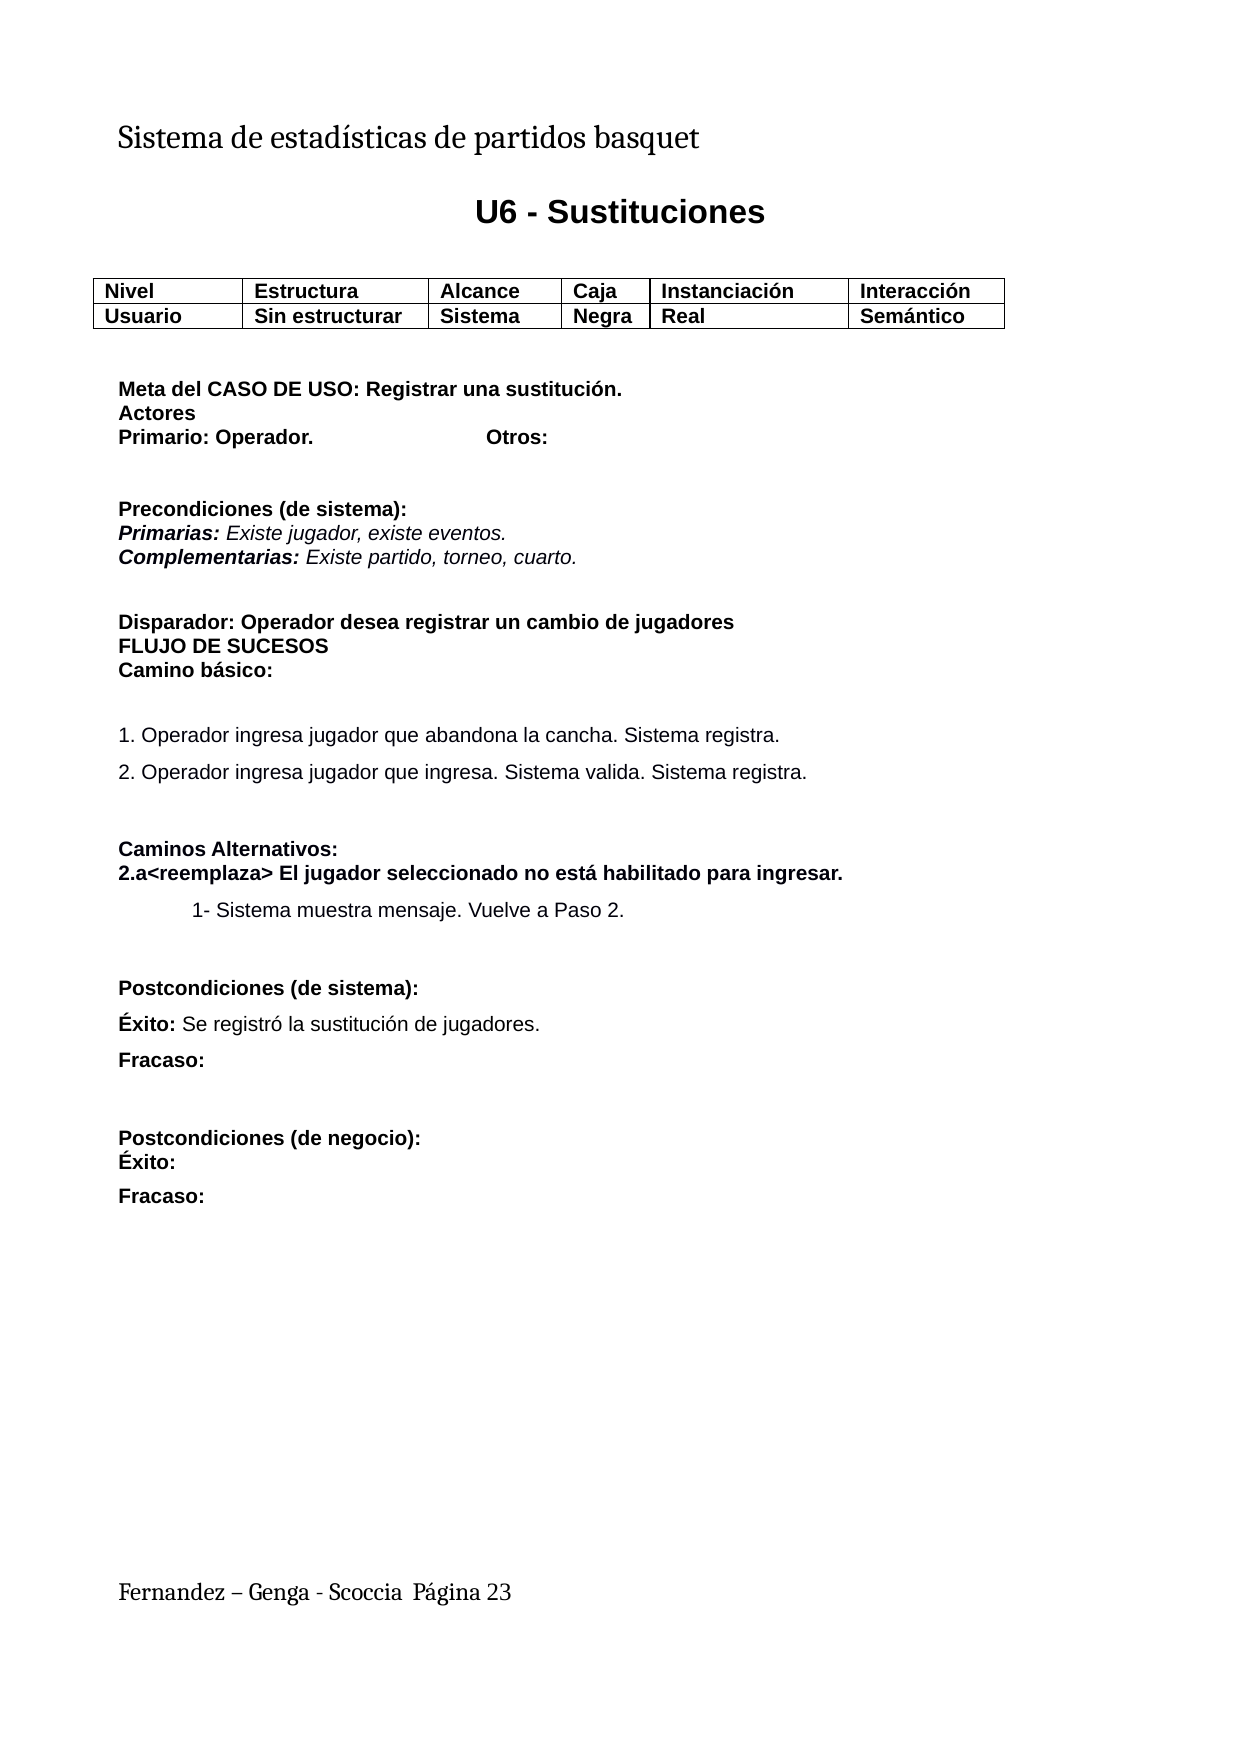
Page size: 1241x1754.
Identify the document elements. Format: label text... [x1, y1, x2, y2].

title Precondiciones (de sistema): [118, 497, 1122, 521]
text Postcondiciones (de sistema): [118, 975, 1122, 999]
table_header Nivel [94, 279, 242, 303]
title Meta del CASO DE USO: Registrar una sustitución. [118, 377, 1122, 401]
text 2.a<reemplaza> El jugador seleccionado no está habilitado para ingresar. [118, 861, 1122, 885]
table_cell Negra [562, 304, 649, 328]
title Éxito: [118, 1150, 1122, 1174]
table_cell Sin estructurar [243, 304, 428, 328]
text 1. Operador ingresa jugador que abandona la cancha. Sistema registra. [118, 723, 1122, 747]
title Camino básico: [118, 658, 1122, 682]
text Éxito: Se registró la sustitución de jugadores. [118, 1012, 1122, 1036]
title Fracaso: [118, 1184, 1122, 1208]
table_header Instanciación [651, 279, 848, 303]
table_header Estructura [243, 279, 428, 303]
subtitle Primarias: Existe jugador, existe eventos. [118, 521, 1122, 545]
table_header Interacción [849, 279, 1004, 303]
title Caminos Alternativos: [118, 837, 1122, 861]
title Primario: Operador. Otros: [118, 425, 1122, 449]
text 1- Sistema muestra mensaje. Vuelve a Paso 2. [118, 898, 1122, 922]
table_cell Semántico [849, 304, 1004, 328]
subtitle Complementarias: Existe partido, torneo, cuarto. [118, 545, 1122, 569]
table_cell Usuario [94, 304, 242, 328]
title Postcondiciones (de negocio): [118, 1126, 1122, 1150]
title Disparador: Operador desea registrar un cambio de jugadores [118, 610, 1122, 634]
title Actores [118, 401, 1122, 425]
text 2. Operador ingresa jugador que ingresa. Sistema valida. Sistema registra. [118, 759, 1122, 783]
table_cell Real [651, 304, 848, 328]
table_header Alcance [429, 279, 561, 303]
text Fracaso: [118, 1048, 1122, 1072]
title U6 - Sustituciones [118, 192, 1122, 230]
title FLUJO DE SUCESOS [118, 634, 1122, 658]
table_cell Sistema [429, 304, 561, 328]
table_header Caja [562, 279, 649, 303]
